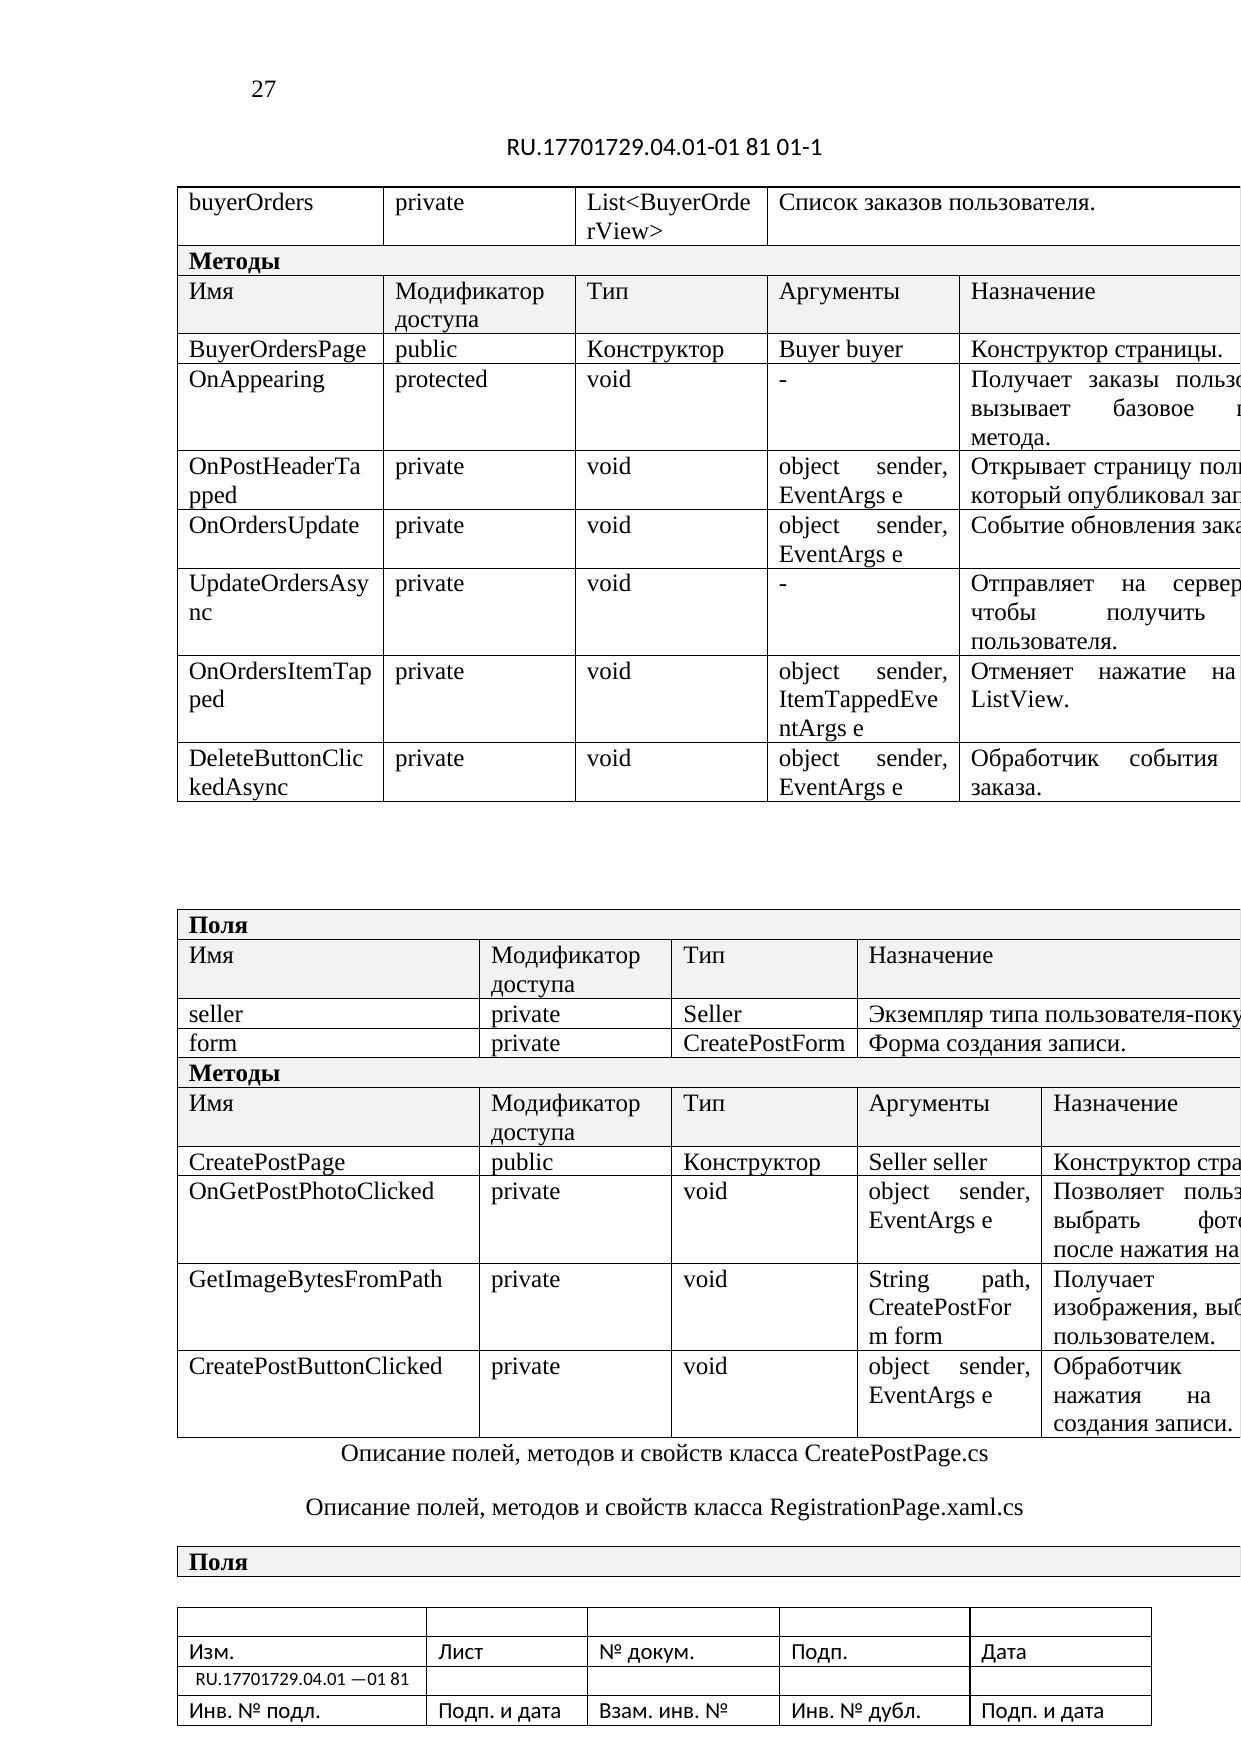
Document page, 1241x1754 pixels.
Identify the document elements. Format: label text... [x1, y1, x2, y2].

table_cell BuyerOrdersPage [178, 334, 383, 363]
table_cell void [576, 510, 767, 567]
table_cell Модификатор доступа [480, 940, 671, 998]
table_cell Имя [178, 1088, 479, 1146]
table_cell object sender, EventArgs e [858, 1176, 1041, 1263]
text Описание полей, методов и свойств класса CreatePostPage.cs [177, 1438, 1152, 1467]
table_cell Модификатор доступа [480, 1088, 671, 1146]
table_cell Форма создания записи. [858, 1029, 1240, 1057]
table_cell void [672, 1351, 857, 1437]
table_cell Список заказов пользователя. [768, 188, 1240, 245]
table_cell object sender, EventArgs e [768, 510, 959, 567]
table_cell void [576, 743, 767, 801]
table_cell Отменяет нажатие на элемент ListView. [960, 656, 1240, 742]
table_cell void [576, 364, 767, 450]
table_header Поля [178, 910, 1240, 939]
table_cell private [384, 743, 575, 801]
table_cell CreatePostForm [672, 1029, 857, 1057]
table_cell Экземпляр типа пользователя-покупателя. [858, 999, 1240, 1027]
table_cell Имя [178, 940, 479, 998]
table_cell private [480, 1176, 671, 1263]
table_cell private [480, 1264, 671, 1350]
table_cell Тип [672, 940, 857, 998]
table_cell CreatePostButtonClicked [178, 1351, 479, 1437]
table_cell private [384, 188, 575, 245]
table_cell OnGetPostPhotoClicked [178, 1176, 479, 1263]
table_cell buyerOrders [178, 188, 383, 245]
table_cell Получает байты изображения, выбранного пользователем. [1042, 1264, 1240, 1350]
text Описание полей, методов и свойств класса RegistrationPage.xaml.cs [177, 1492, 1152, 1521]
table_cell Тип [672, 1088, 857, 1146]
table_cell Buyer buyer [768, 334, 959, 363]
table_cell List<BuyerOrderView> [576, 188, 767, 245]
table_cell - [768, 364, 959, 450]
table_cell Seller [672, 999, 857, 1027]
table_cell OnOrdersItemTapped [178, 656, 383, 742]
table_cell protected [384, 364, 575, 450]
table_cell Назначение [858, 940, 1240, 998]
table_cell private [384, 569, 575, 655]
table_cell Событие обновления заказов. [960, 510, 1240, 567]
table_cell Получает заказы пользователя и вызывает базовое поведение метода. [960, 364, 1240, 450]
table_header Поля [178, 1547, 1240, 1576]
table_cell Seller seller [858, 1147, 1041, 1175]
table_cell GetImageBytesFromPath [178, 1264, 479, 1350]
table_cell private [384, 510, 575, 567]
table_cell Обработчик события нажатия на кнопку создания записи. [1042, 1351, 1240, 1437]
table_cell seller [178, 999, 479, 1027]
table_cell form [178, 1029, 479, 1057]
table_cell Конструктор [672, 1147, 857, 1175]
table_cell Методы [178, 246, 1240, 275]
table_cell public [384, 334, 575, 363]
table_cell Аргументы [768, 276, 959, 333]
table_cell private [480, 1351, 671, 1437]
table_cell Тип [576, 276, 767, 333]
table_cell public [480, 1147, 671, 1175]
table_cell object sender, EventArgs e [768, 743, 959, 801]
table_cell Конструктор страницы. [1042, 1147, 1240, 1175]
table_cell Имя [178, 276, 383, 333]
table_cell Конструктор страницы. [960, 334, 1240, 363]
table_cell CreatePostPage [178, 1147, 479, 1175]
table_cell object sender, EventArgs e [858, 1351, 1041, 1437]
table_cell String path, CreatePostForm form [858, 1264, 1041, 1350]
table_cell private [384, 656, 575, 742]
table_cell void [672, 1264, 857, 1350]
table_cell private [480, 999, 671, 1027]
table_cell OnPostHeaderTapped [178, 451, 383, 509]
table_cell private [480, 1029, 671, 1057]
table_cell Назначение [960, 276, 1240, 333]
table_cell Аргументы [858, 1088, 1041, 1146]
table_cell void [576, 569, 767, 655]
table_cell Конструктор [576, 334, 767, 363]
table_cell void [576, 451, 767, 509]
table_cell Модификатор доступа [384, 276, 575, 333]
table_cell Обработчик события удаления заказа. [960, 743, 1240, 801]
table_cell Открывает страницу пользователя, который опубликовал запись. [960, 451, 1240, 509]
table_cell void [672, 1176, 857, 1263]
table_cell Назначение [1042, 1088, 1240, 1146]
table_cell object sender, EventArgs e [768, 451, 959, 509]
table_cell UpdateOrdersAsync [178, 569, 383, 655]
table_cell Позволяет пользователю выбрать фотографию после нажатия на кнопку. [1042, 1176, 1240, 1263]
table_cell OnOrdersUpdate [178, 510, 383, 567]
table_cell DeleteButtonClickedAsync [178, 743, 383, 801]
table_cell OnAppearing [178, 364, 383, 450]
table_cell Методы [178, 1058, 1240, 1087]
table_cell - [768, 569, 959, 655]
table_cell object sender, ItemTappedEventArgs e [768, 656, 959, 742]
table_cell void [576, 656, 767, 742]
table_cell Отправляет на сервер запрос, чтобы получить заказы пользователя. [960, 569, 1240, 655]
table_cell private [384, 451, 575, 509]
